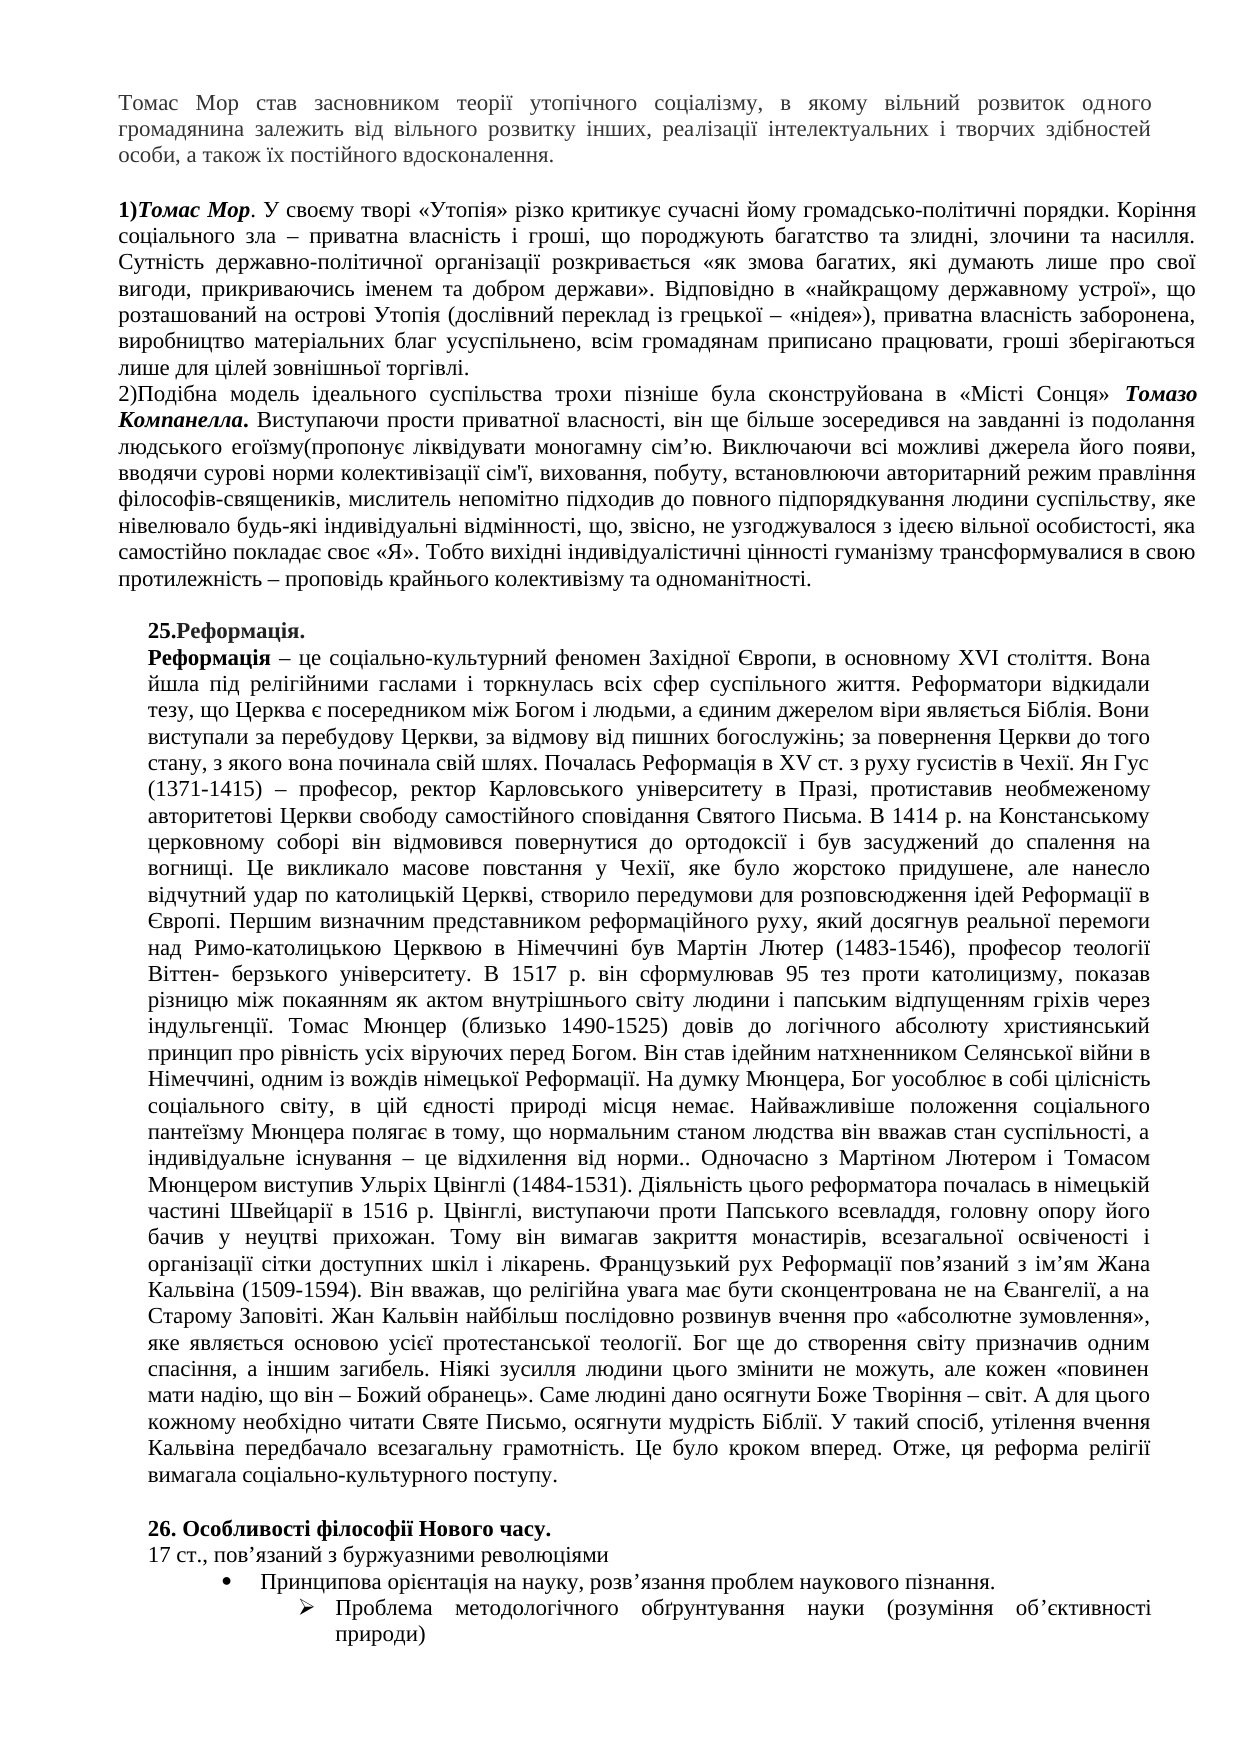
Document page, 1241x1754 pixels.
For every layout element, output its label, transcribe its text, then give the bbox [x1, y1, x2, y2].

text Реформація – це соціально-культурний феномен Західної Європи, в основному ХVI століття. Вона йшла під релігійними гаслами і торкнулась всіх сфер суспільного життя. Реформатори відкидали тезу, що Церква є посередником між Богом і людьми, а єдиним джерелом віри являється Біблія. Вони виступали за перебудову Церкви, за відмову від пишних богослужінь; за повернення Церкви до того стану, з якого вона починала свій шлях. Почалась Реформація в ХV ст. з руху гусистів в Чехії. Ян Гус (1371-1415) – професор, ректор Карловського університету в Празі, протиставив необмеженому авторитетові Церкви свободу самостійного сповідання Святого Письма. В 1414 р. на Констанському церковному соборі він відмовився повернутися до ортодоксії і був засуджений до спалення на вогнищі. Це викликало масове повстання у Чехії, яке було жорстоко придушене, але нанесло відчутний удар по католицькій Церкві, створило передумови для розповсюдження ідей Реформації в Європі. Першим визначним представником реформаційного руху, який досягнув реальної перемоги над Римо-католицькою Церквою в Німеччині був Мартін Лютер (1483-1546), професор теології Віттен- берзького університету. В 1517 р. він сформулював 95 тез проти католицизму, показав різницю між покаянням як актом внутрішнього світу людини і папським відпущенням гріхів через індульгенції. Томас Мюнцер (близько 1490-1525) довів до логічного абсолюту християнський принцип про рівність усіх віруючих перед Богом. Він став ідейним натхненником Селянської війни в Німеччині, одним із вождів німецької Реформації. На думку Мюнцера, Бог уособлює в собі цілісність соціального світу, в цій єдності природі місця немає. Найважливіше положення соціального пантеїзму Мюнцера полягає в тому, що нормальним станом людства він вважав стан суспільності, а індивідуальне існування – це відхилення від норми.. Одночасно з Мартіном Лютером і Томасом Мюнцером виступив Ульріх Цвінглі (1484-1531). Діяльність цього реформатора почалась в німецькій частині Швейцарії в 1516 р. Цвінглі, виступаючи проти Папського всевладдя, головну опору його бачив у неуцтві прихожан. Тому він вимагав закриття монастирів, всезагальної освіченості і організації сітки доступних шкіл і лікарень. Французький рух Реформації пов’язаний з ім’ям Жана Кальвіна (1509-1594). Він вважав, що релігійна увага має бути сконцентрована не на Євангелії, а на Старому Заповіті. Жан Кальвін найбільш послідовно розвинув вчення про «абсолютне зумовлення», яке являється основою усієї протестанської теології. Бог ще до створення світу призначив одним спасіння, а іншим загибель. Ніякі зусилля людини цього змінити не можуть, але кожен «повинен мати надію, що він – Божий обранець». Саме людині дано осягнути Боже Творіння – світ. А для цього кожному необхідно читати Святе Письмо, осягнути мудрість Біблії. У такий спосіб, утілення вчення Кальвіна передбачало всезагальну грамотність. Це було кроком вперед. Отже, ця реформа релігії вимагала соціально-культурного поступу. [148, 644, 1152, 1487]
text 2)Подібна модель ідеального суспільства трохи пізніше була сконструйована в «Місті Сонця» Томазо Компанелла. Виступаючи прости приватної власності, він ще більше зосередився на завданні із подолання людського егоїзму(пропонує ліквідувати моногамну сім’ю. Виключаючи всі можливі джерела його появи, вводячи сурові норми колективізації сім'ї, виховання, побуту, встановлюючи авторитарний режим правління філософів-священиків, мислитель непомітно підходив до повного підпорядкування людини суспільству, яке нівелювало будь-які індивідуальні відмінності, що, звісно, не узгоджувалося з ідеєю вільної особистості, яка самостійно покладає своє «Я». Тобто вихідні індивідуалістичні цінності гуманізму трансформувалися в свою протилежність – проповідь крайнього колективізму та одноманітності. [118, 380, 1198, 591]
text 25.Реформація. [148, 617, 1152, 644]
list Принципова орієнтація на науку, розв’язання проблем наукового пізнання. [223, 1568, 1152, 1594]
list Проблема методологічного обґрунтування науки (розуміння об’єктивності природи) [298, 1594, 1152, 1647]
text Томас Мор став засновником теорії утопічного соціалізму, в якому вільний розвиток одного громадянина залежить від вільного розвитку інших, реалізації інтелектуальних і творчих здібностей особи, а також їх постійного вдосконалення. [118, 88, 1152, 168]
text 26. Особливості філософії Нового часу. [148, 1515, 1152, 1541]
text 1)Томас Мор. У своєму творі «Утопія» різко критикує сучасні йому громадсько-політичні порядки. Коріння соціального зла – приватна власність і гроші, що породжують багатство та злидні, злочини та насилля. Сутність державно-політичної організації розкривається «як змова багатих, які думають лише про свої вигоди, прикриваючись іменем та добром держави». Відповідно в «найкращому державному устрої», що розташований на острові Утопія (дослівний переклад із грецької – «нідея»), приватна власність заборонена, виробництво матеріальних благ усуспільнено, всім громадянам приписано працювати, гроші зберігаються лише для цілей зовнішньої торгівлі. [118, 196, 1198, 380]
text 17 ст., пов’язаний з буржуазними революціями [148, 1541, 1152, 1568]
